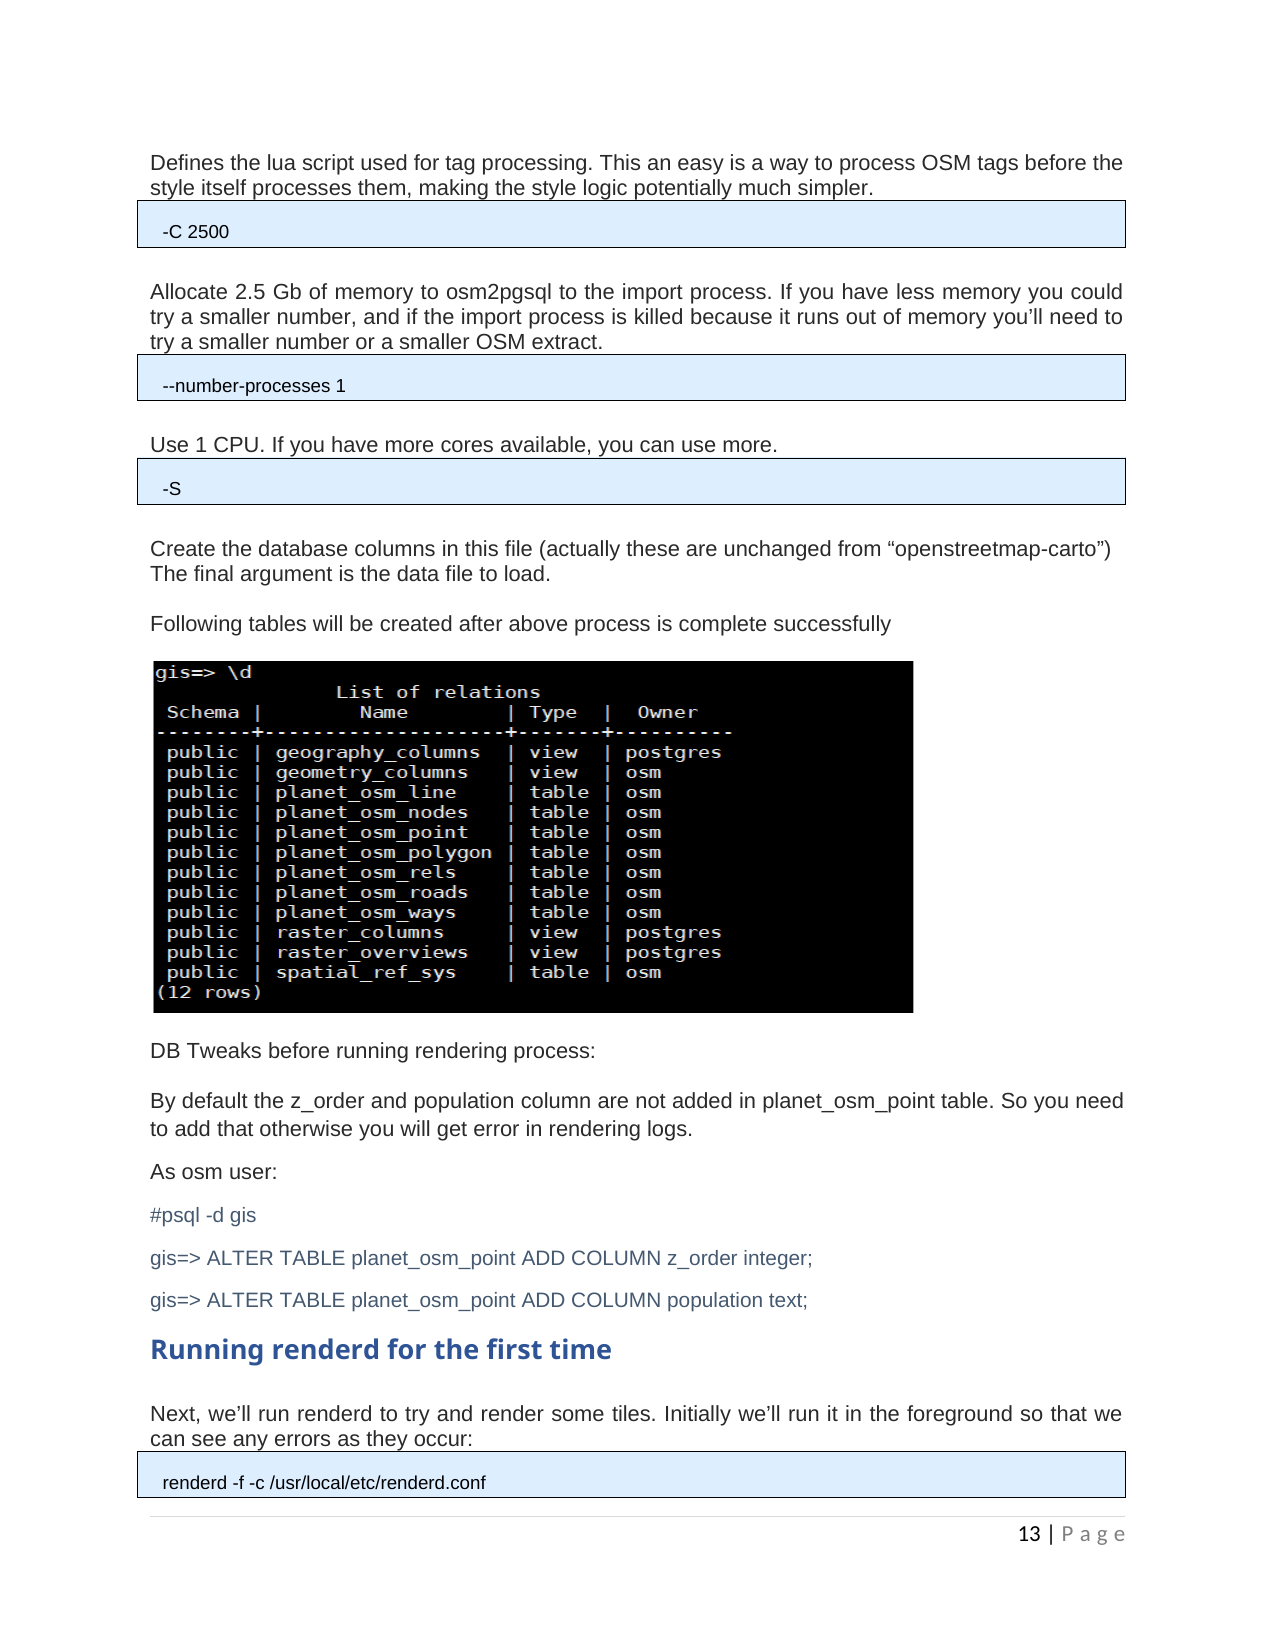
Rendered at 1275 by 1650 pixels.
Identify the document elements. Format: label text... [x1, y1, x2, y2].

text -C 2500 [138, 201, 1125, 247]
text Create the database columns in this file (actually these are unchanged from “openstreetmap-carto”) [150, 536, 1125, 561]
text By default the z_order and population column are not added in planet_osm_point table. So you need to add that otherwise you will get error in rendering logs. [150, 1088, 1125, 1141]
text Allocate 2.5 Gb of memory to osm2pgsql to the import process. If you have less memory you could try a smaller number, and if the import process is killed because it runs out of memory you’ll need to try a smaller number or a smaller OSM extract. [150, 278, 1125, 354]
text renderd -f -c /usr/local/etc/renderd.conf [138, 1452, 1125, 1497]
text Defines the lua script used for tag processing. This an easy is a way to process OSM tags before the style itself processes them, making the style logic potentially much simpler. [150, 150, 1125, 200]
text --number-processes 1 [138, 355, 1125, 400]
text #psql -d gis [150, 1203, 1125, 1227]
text DB Tweaks before running rendering process: [150, 1038, 1125, 1063]
text As osm user: [150, 1159, 1125, 1184]
text Next, we’ll run renderd to try and render some tiles. Initially we’ll run it in the foreground so that we can see any errors as they occur: [150, 1401, 1125, 1451]
text gis=> ALTER TABLE planet_osm_point ADD COLUMN z_order integer; [150, 1246, 1125, 1269]
text gis=> ALTER TABLE planet_osm_point ADD COLUMN population text; [150, 1288, 1125, 1312]
text -S [138, 459, 1125, 504]
text Following tables will be created after above process is complete successfully [150, 611, 1125, 636]
text Use 1 CPU. If you have more cores available, you can use more. [150, 432, 1125, 457]
subtitle Running renderd for the first time [150, 1331, 1125, 1367]
text The final argument is the data file to load. [150, 561, 1125, 586]
picture [150, 661, 914, 1013]
